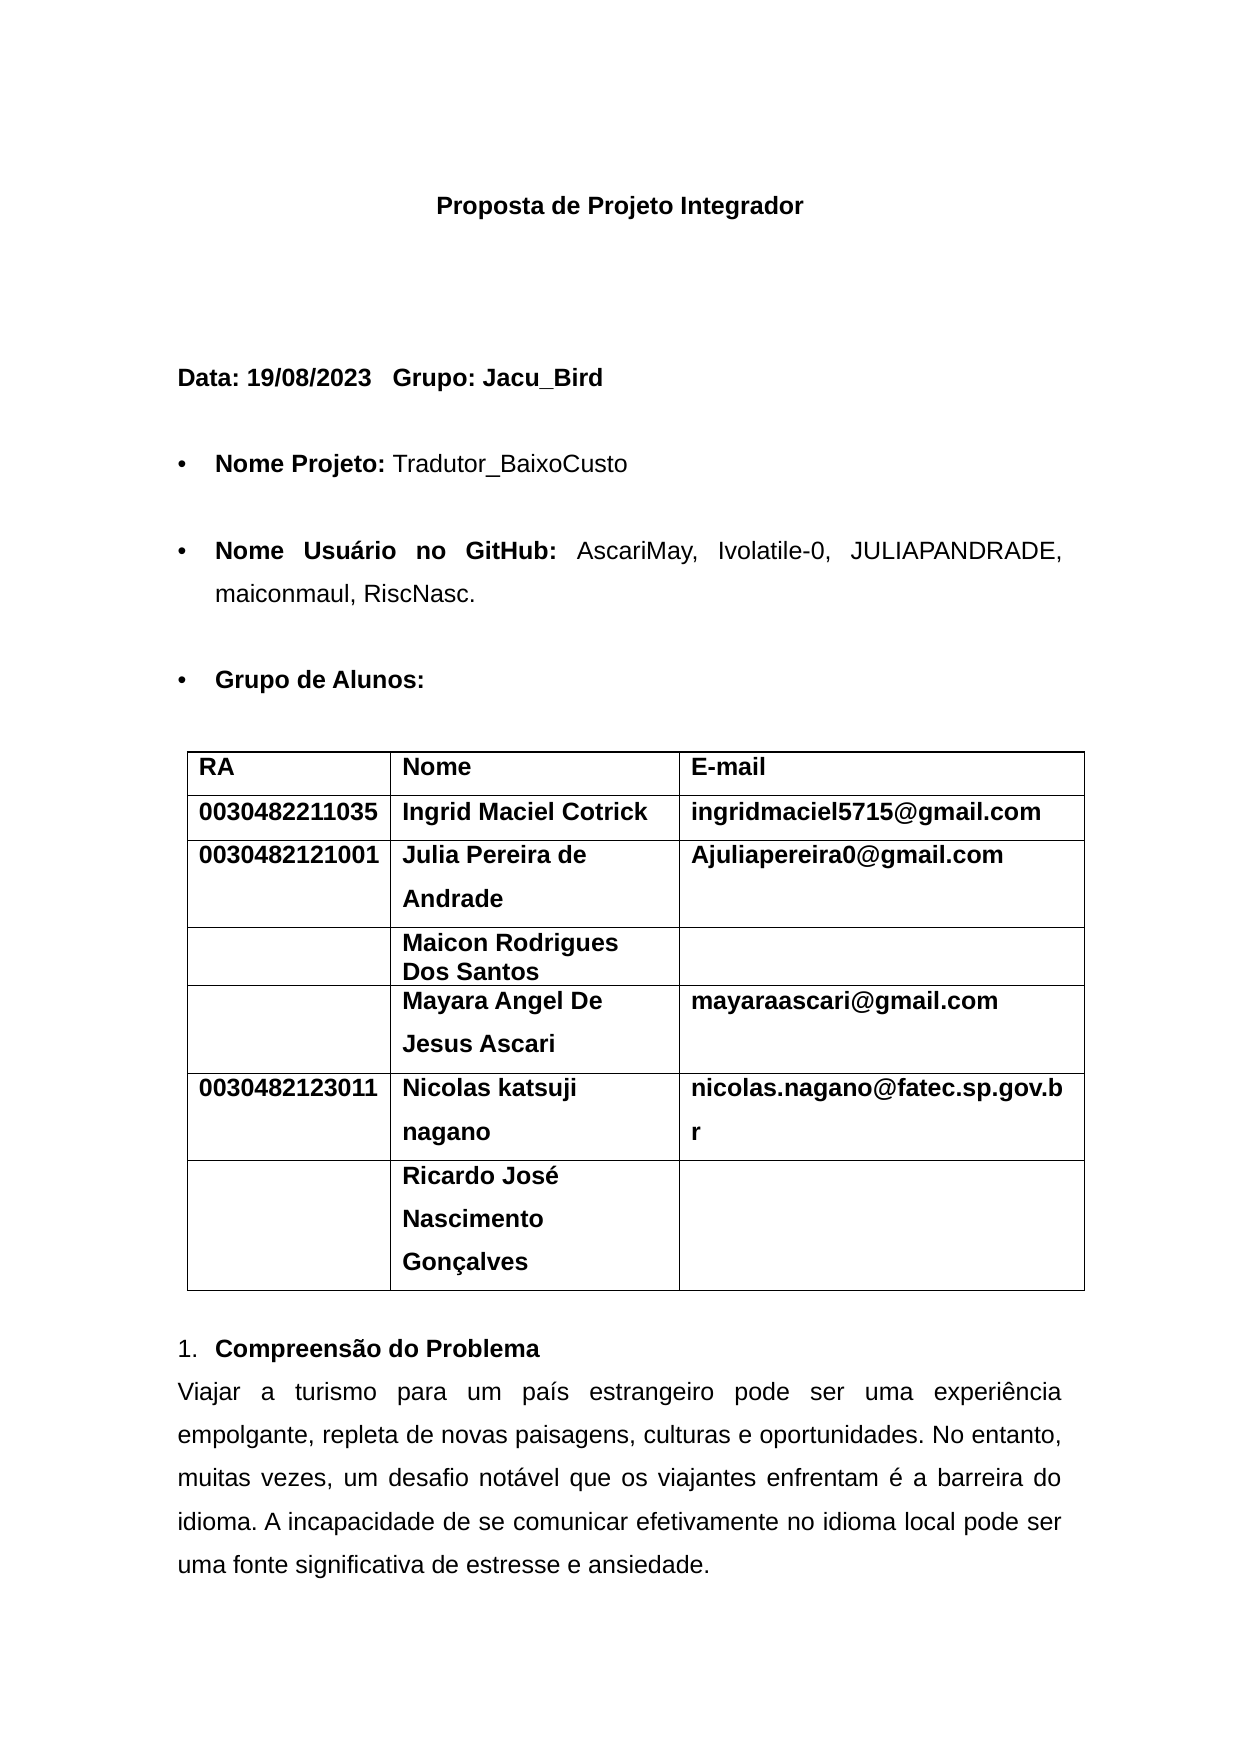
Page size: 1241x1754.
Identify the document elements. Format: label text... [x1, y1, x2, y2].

table_cell Nicolas katsuji nagano [391, 1074, 679, 1159]
table_cell [680, 928, 1084, 985]
table_header E-mail [680, 753, 1084, 795]
table_cell [680, 1161, 1084, 1290]
list Nome Usuário no GitHub: AscariMay, Ivolatile-0, JULIAPANDRADE, maiconmaul, RiscNasc. [177, 536, 1063, 608]
list Grupo de Alunos: [177, 665, 1063, 694]
list Compreensão do Problema [177, 1334, 1063, 1363]
table_cell 0030482123011 [188, 1074, 390, 1159]
table_cell [188, 1161, 390, 1290]
table_cell Ricardo José Nascimento Gonçalves [391, 1161, 679, 1290]
table_cell Maicon Rodrigues Dos Santos [391, 928, 679, 985]
list Nome Projeto: Tradutor_BaixoCusto [177, 449, 1063, 478]
table_header RA [188, 753, 390, 795]
table_cell Ingrid Maciel Cotrick [391, 796, 679, 839]
table_cell 0030482121001 [188, 841, 390, 927]
table_cell [188, 986, 390, 1072]
text Proposta de Projeto Integrador [177, 191, 1063, 219]
table_cell nicolas.nagano@fatec.sp.gov.br [680, 1074, 1084, 1159]
table_cell [188, 928, 390, 985]
table_cell mayaraascari@gmail.com [680, 986, 1084, 1072]
table_cell ingridmaciel5715@gmail.com [680, 796, 1084, 839]
table_header Nome [391, 753, 679, 795]
text Data: 19/08/2023 Grupo: Jacu_Bird [177, 363, 1063, 392]
table_cell Julia Pereira de Andrade [391, 841, 679, 927]
table_cell Ajuliapereira0@gmail.com [680, 841, 1084, 927]
table_cell Mayara Angel De Jesus Ascari [391, 986, 679, 1072]
table_cell 0030482211035 [188, 796, 390, 839]
text Viajar a turismo para um país estrangeiro pode ser uma experiência empolgante, repleta de novas paisagens, culturas e oportunidades. No entanto, muitas vezes, um desafio notável que os viajantes enfrentam é a barreira do idioma. A incapacidade de se comunicar efetivamente no idioma local pode ser uma fonte significativa de estresse e ansiedade. [177, 1377, 1063, 1578]
